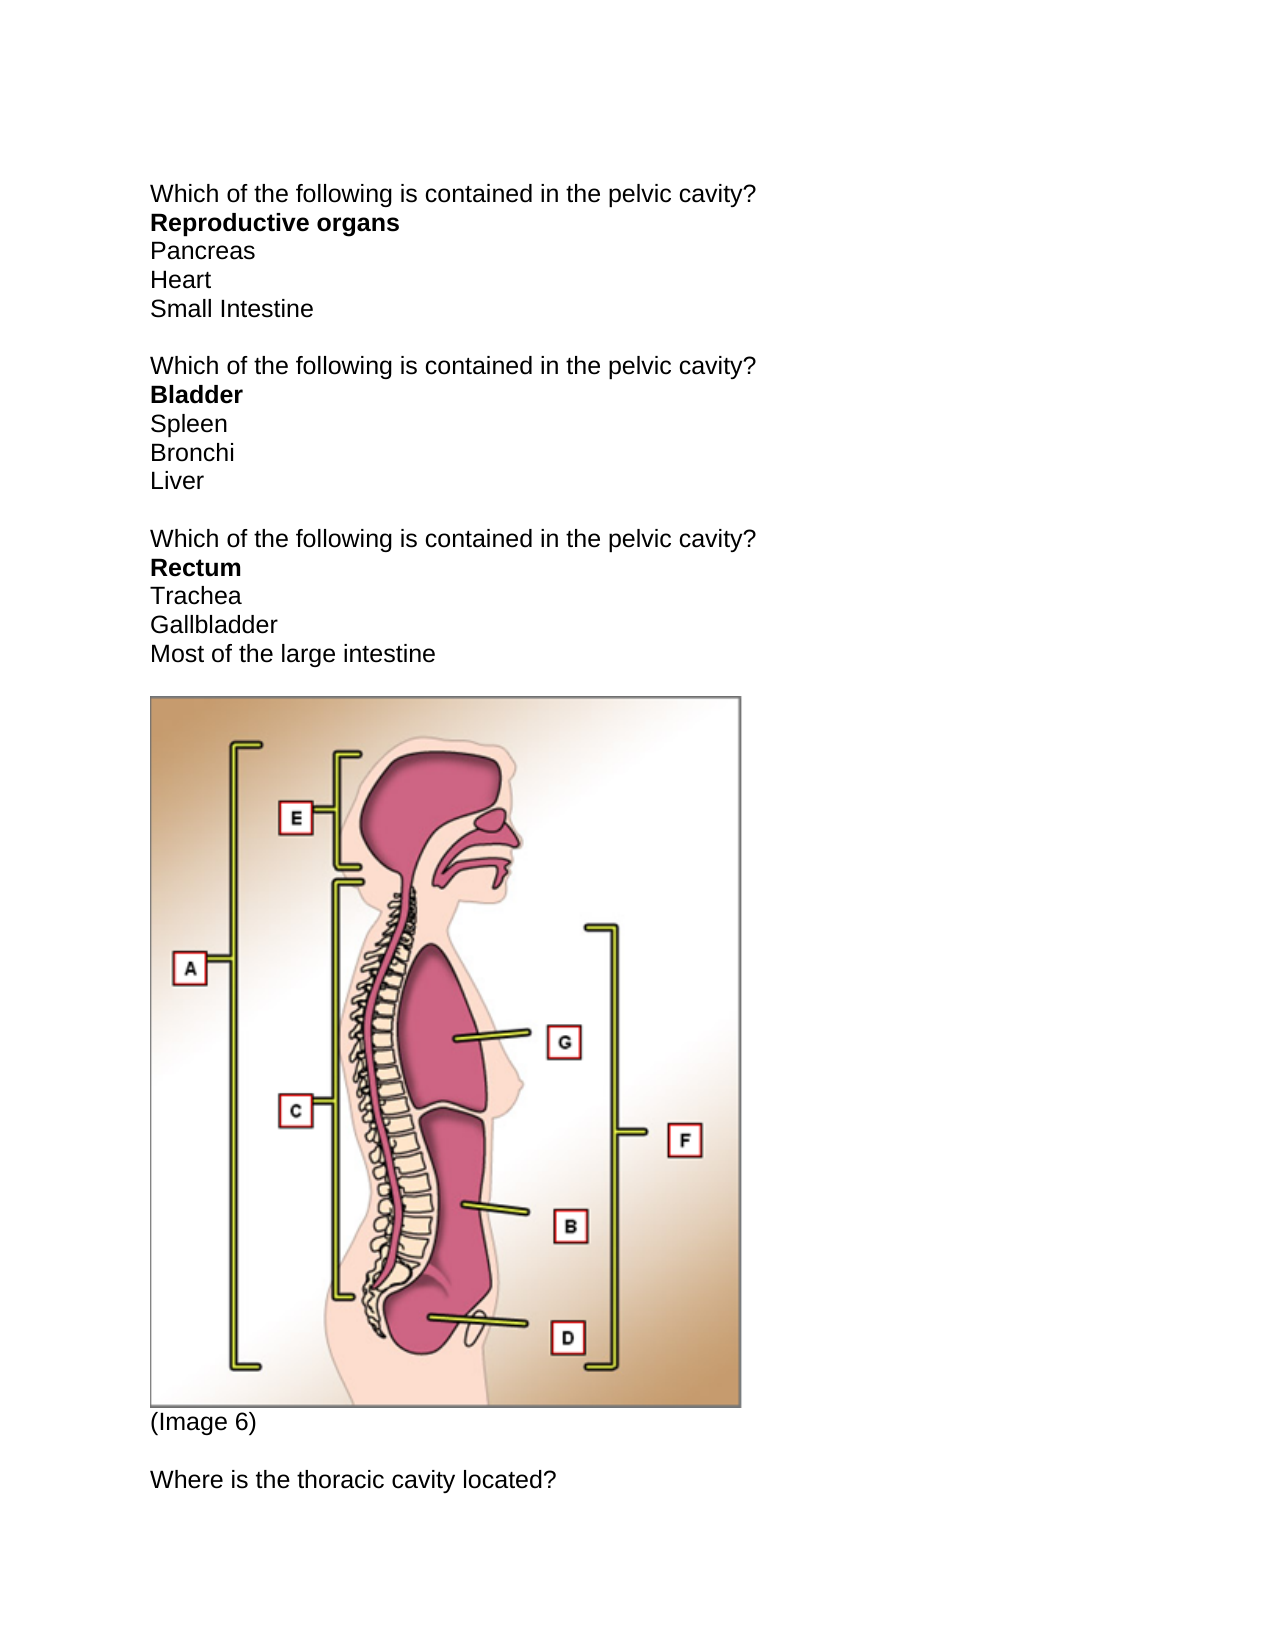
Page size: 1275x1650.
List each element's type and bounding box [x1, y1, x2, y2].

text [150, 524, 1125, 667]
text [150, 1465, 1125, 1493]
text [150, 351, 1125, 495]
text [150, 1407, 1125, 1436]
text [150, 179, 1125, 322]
picture [150, 696, 743, 1408]
